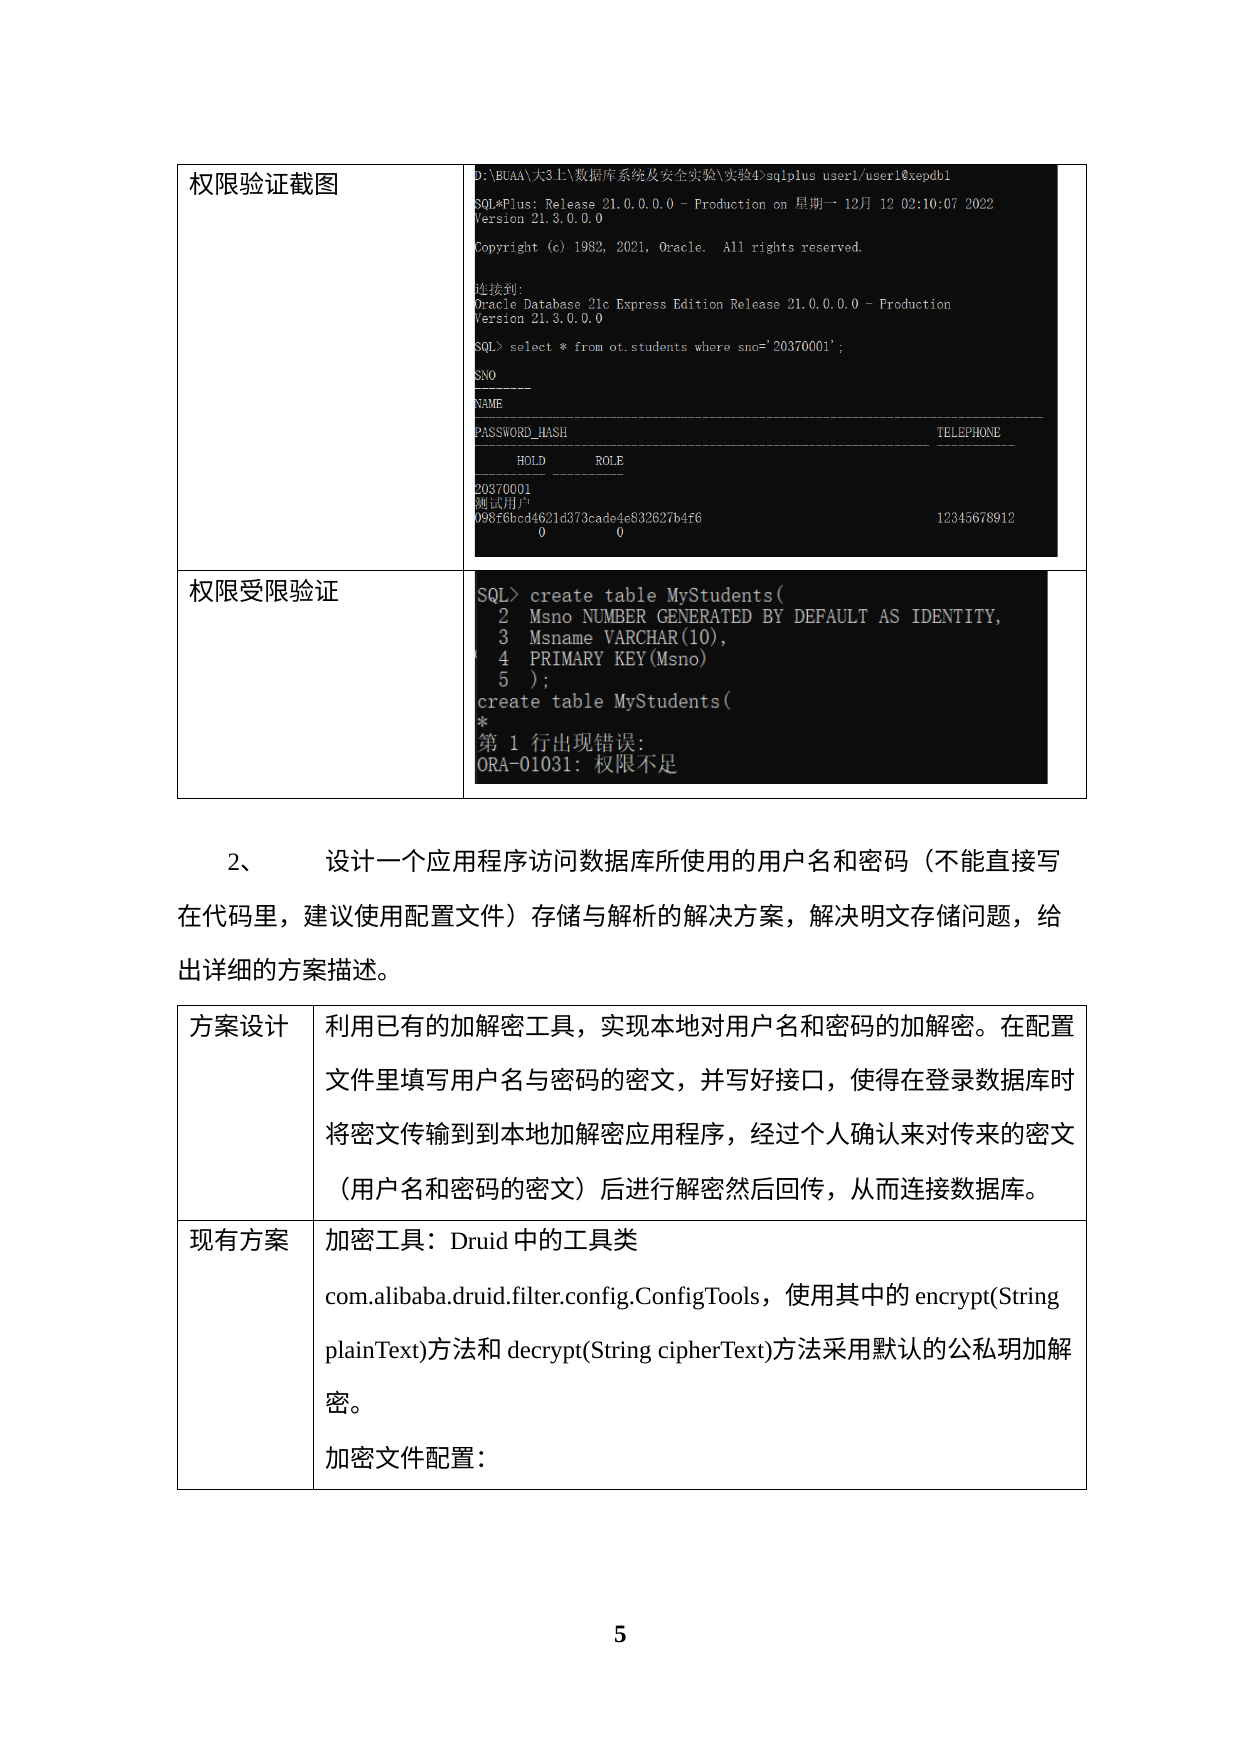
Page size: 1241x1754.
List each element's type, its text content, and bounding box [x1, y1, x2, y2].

table_header 利用已有的加解密工具，实现本地对用户名和密码的加解密。在配置文件里填写用户名与密码的密文，并写好接口，使得在登录数据库时将密文传输到到本地加解密应用程序，经过个人确认来对传来的密文（用户名和密码的密文）后进行解密然后回传，从而连接数据库。 [314, 1006, 1086, 1220]
table_cell 现有方案 [178, 1221, 313, 1489]
picture [474, 165, 1058, 557]
table_cell 权限验证截图 [178, 165, 463, 570]
table_cell 权限受限验证 [178, 571, 463, 798]
list 设计一个应用程序访问数据库所使用的用户名和密码（不能直接写在代码里，建议使用配置文件）存储与解析的解决方案，解决明文存储问题，给出详细的方案描述。 [177, 842, 1063, 987]
picture [474, 571, 1048, 784]
table_cell [464, 571, 1086, 798]
table_cell [464, 165, 1086, 570]
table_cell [314, 1221, 1086, 1489]
table_header 方案设计 [178, 1006, 313, 1220]
